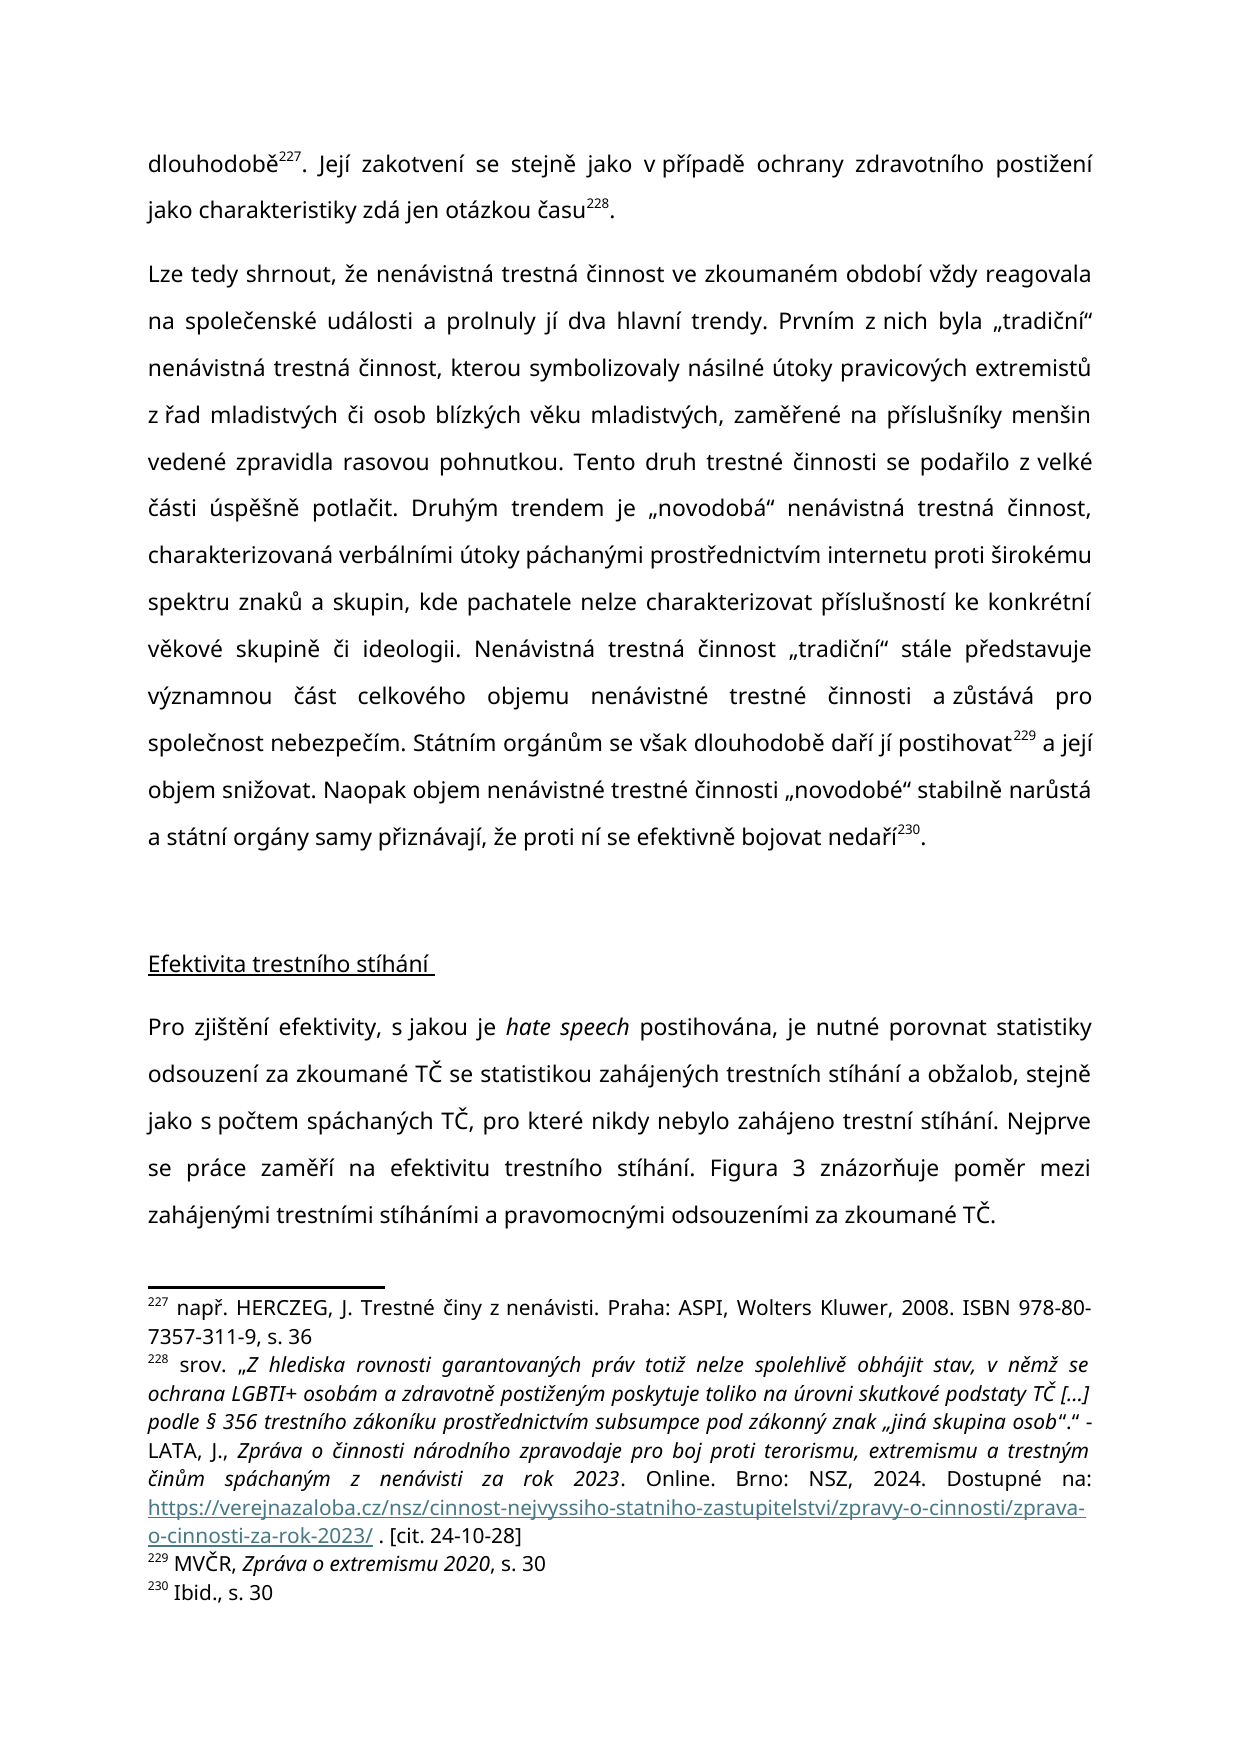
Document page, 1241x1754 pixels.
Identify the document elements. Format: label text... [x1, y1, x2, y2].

text Efektivita trestního stíhání [148, 948, 1093, 979]
text Pro zjištění efektivity, s jakou je hate speech postihována, je nutné porovnat statistiky odsouzení za zkoumané TČ se statistikou zahájených trestních stíhání a obžalob, stejně jako s počtem spáchaných TČ, pro které nikdy nebylo zahájeno trestní stíhání. Nejprve se práce zaměří na efektivitu trestního stíhání. Figura 3 znázorňuje poměr mezi zahájenými trestními stíháními a pravomocnými odsouzeními za zkoumané TČ. [148, 1011, 1093, 1230]
text Lze tedy shrnout, že nenávistná trestná činnost ve zkoumaném období vždy reagovala na společenské události a prolnuly jí dva hlavní trendy. Prvním z nich byla „tradiční“ nenávistná trestná činnost, kterou symbolizovaly násilné útoky pravicových extremistů z řad mladistvých či osob blízkých věku mladistvých, zaměřené na příslušníky menšin vedené zpravidla rasovou pohnutkou. Tento druh trestné činnosti se podařilo z velké části úspěšně potlačit. Druhým trendem je „novodobá“ nenávistná trestná činnost, charakterizovaná verbálními útoky páchanými prostřednictvím internetu proti širokému spektru znaků a skupin, kde pachatele nelze charakterizovat příslušností ke konkrétní věkové skupině či ideologii. Nenávistná trestná činnost „tradiční“ stále představuje významnou část celkového objemu nenávistné trestné činnosti a zůstává pro společnost nebezpečím. Státním orgánům se však dlouhodobě daří jí postihovat a její objem snižovat. Naopak objem nenávistné trestné činnosti „novodobé“ stabilně narůstá a státní orgány samy přiznávají, že proti ní se efektivně bojovat nedaří. [148, 258, 1093, 852]
text V posledních letech lze také pozorovat nárůst počtu obětí nenávistných TČ z řad LGBTQ+ komunity. Nabízí se tak otázka, proč sexuální orientace není zákonem chráněna stejně jako například národnost nebo náboženství. Již bylo ukázáno, že ESLP považuje sexuální orientaci za charakteristiku, kterou je nutné chránit, a v poslední době jí poskytuje možná i vyšší ochranu než náboženství. Na našem území je možné vystopovat pokusy o zakotvení ochrany charakteristiky sexuální orientace již dlouhodobě. Její zakotvení se stejně jako v případě ochrany zdravotního postižení jako charakteristiky zdá jen otázkou času. [148, 148, 1093, 226]
